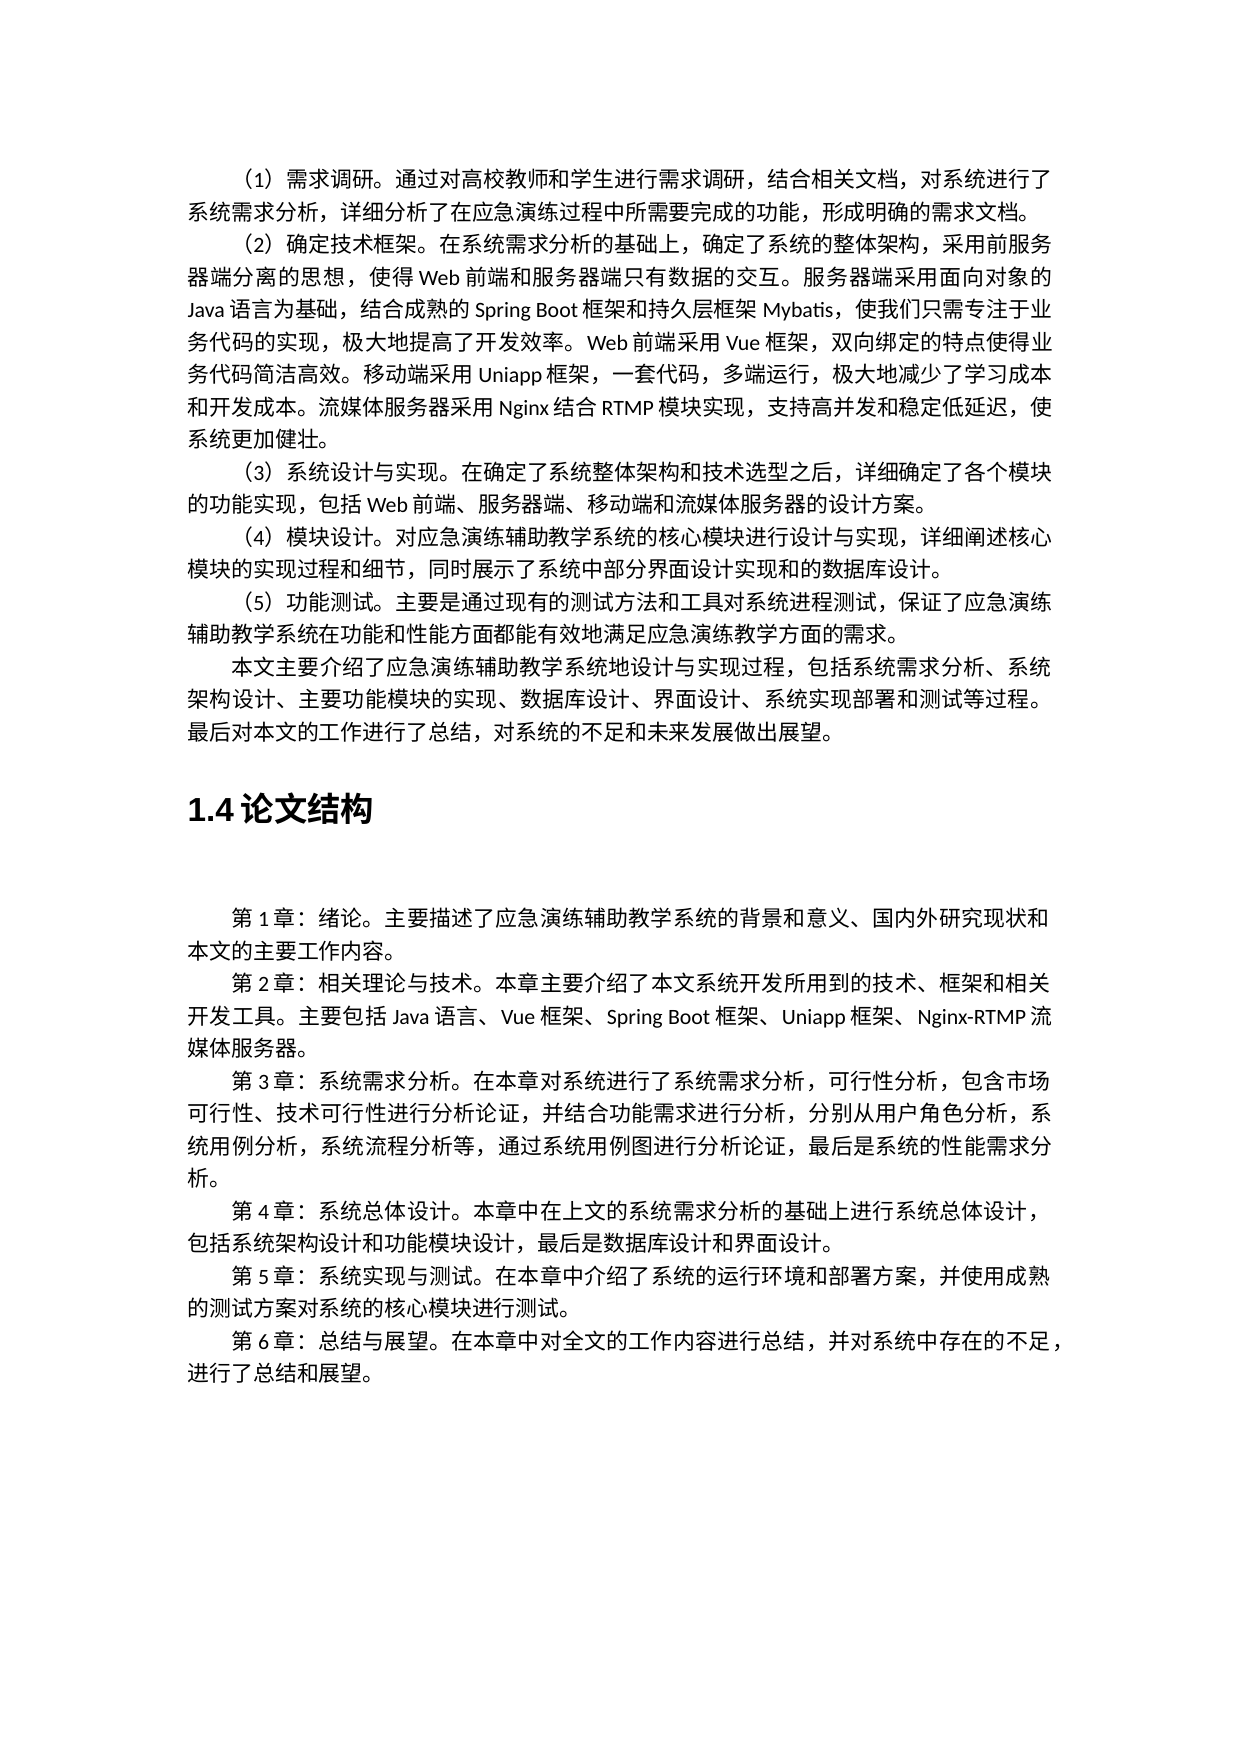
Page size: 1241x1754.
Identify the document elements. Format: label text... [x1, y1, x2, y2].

list 模块设计。对应急演练辅助教学系统的核心模块进行设计与实现，详细阐述核心模块的实现过程和细节，同时展示了系统中部分界面设计实现和的数据库设计。 [187, 519, 1053, 584]
text 第1章：绪论。主要描述了应急演练辅助教学系统的背景和意义、国内外研究现状和本文的主要工作内容。 [187, 901, 1053, 966]
text 第6章：总结与展望。在本章中对全文的工作内容进行总结，并对系统中存在的不足，进行了总结和展望。 [187, 1323, 1053, 1388]
list 确定技术框架。在系统需求分析的基础上，确定了系统的整体架构，采用前服务器端分离的思想，使得Web前端和服务器端只有数据的交互。服务器端采用面向对象的Java语言为基础，结合成熟的Spring Boot框架和持久层框架Mybatis，使我们只需专注于业务代码的实现，极大地提高了开发效率。Web前端采用Vue框架，双向绑定的特点使得业务代码简洁高效。移动端采用Uniapp框架，一套代码，多端运行，极大地减少了学习成本和开发成本。流媒体服务器采用Nginx结合RTMP模块实现，支持高并发和稳定低延迟，使系统更加健壮。 [187, 227, 1053, 454]
list 功能测试。主要是通过现有的测试方法和工具对系统进程测试，保证了应急演练辅助教学系统在功能和性能方面都能有效地满足应急演练教学方面的需求。 [187, 584, 1053, 649]
text 第4章：系统总体设计。本章中在上文的系统需求分析的基础上进行系统总体设计，包括系统架构设计和功能模块设计，最后是数据库设计和界面设计。 [187, 1193, 1053, 1258]
text 第3章：系统需求分析。在本章对系统进行了系统需求分析，可行性分析，包含市场可行性、技术可行性进行分析论证，并结合功能需求进行分析，分别从用户角色分析，系统用例分析，系统流程分析等，通过系统用例图进行分析论证，最后是系统的性能需求分析。 [187, 1063, 1053, 1193]
text 本文主要介绍了应急演练辅助教学系统地设计与实现过程，包括系统需求分析、系统架构设计、主要功能模块的实现、数据库设计、界面设计、系统实现部署和测试等过程。最后对本文的工作进行了总结，对系统的不足和未来发展做出展望。 [187, 649, 1053, 747]
text 第2章：相关理论与技术。本章主要介绍了本文系统开发所用到的技术、框架和相关开发工具。主要包括Java语言、Vue框架、Spring Boot框架、Uniapp框架、Nginx-RTMP流媒体服务器。 [187, 966, 1053, 1063]
text 第5章：系统实现与测试。在本章中介绍了系统的运行环境和部署方案，并使用成熟的测试方案对系统的核心模块进行测试。 [187, 1258, 1053, 1323]
subtitle 1.4论文结构 [187, 774, 1053, 839]
list 需求调研。通过对高校教师和学生进行需求调研，结合相关文档，对系统进行了系统需求分析，详细分析了在应急演练过程中所需要完成的功能，形成明确的需求文档。 [187, 162, 1053, 227]
list 系统设计与实现。在确定了系统整体架构和技术选型之后，详细确定了各个模块的功能实现，包括Web前端、服务器端、移动端和流媒体服务器的设计方案。 [187, 454, 1053, 519]
